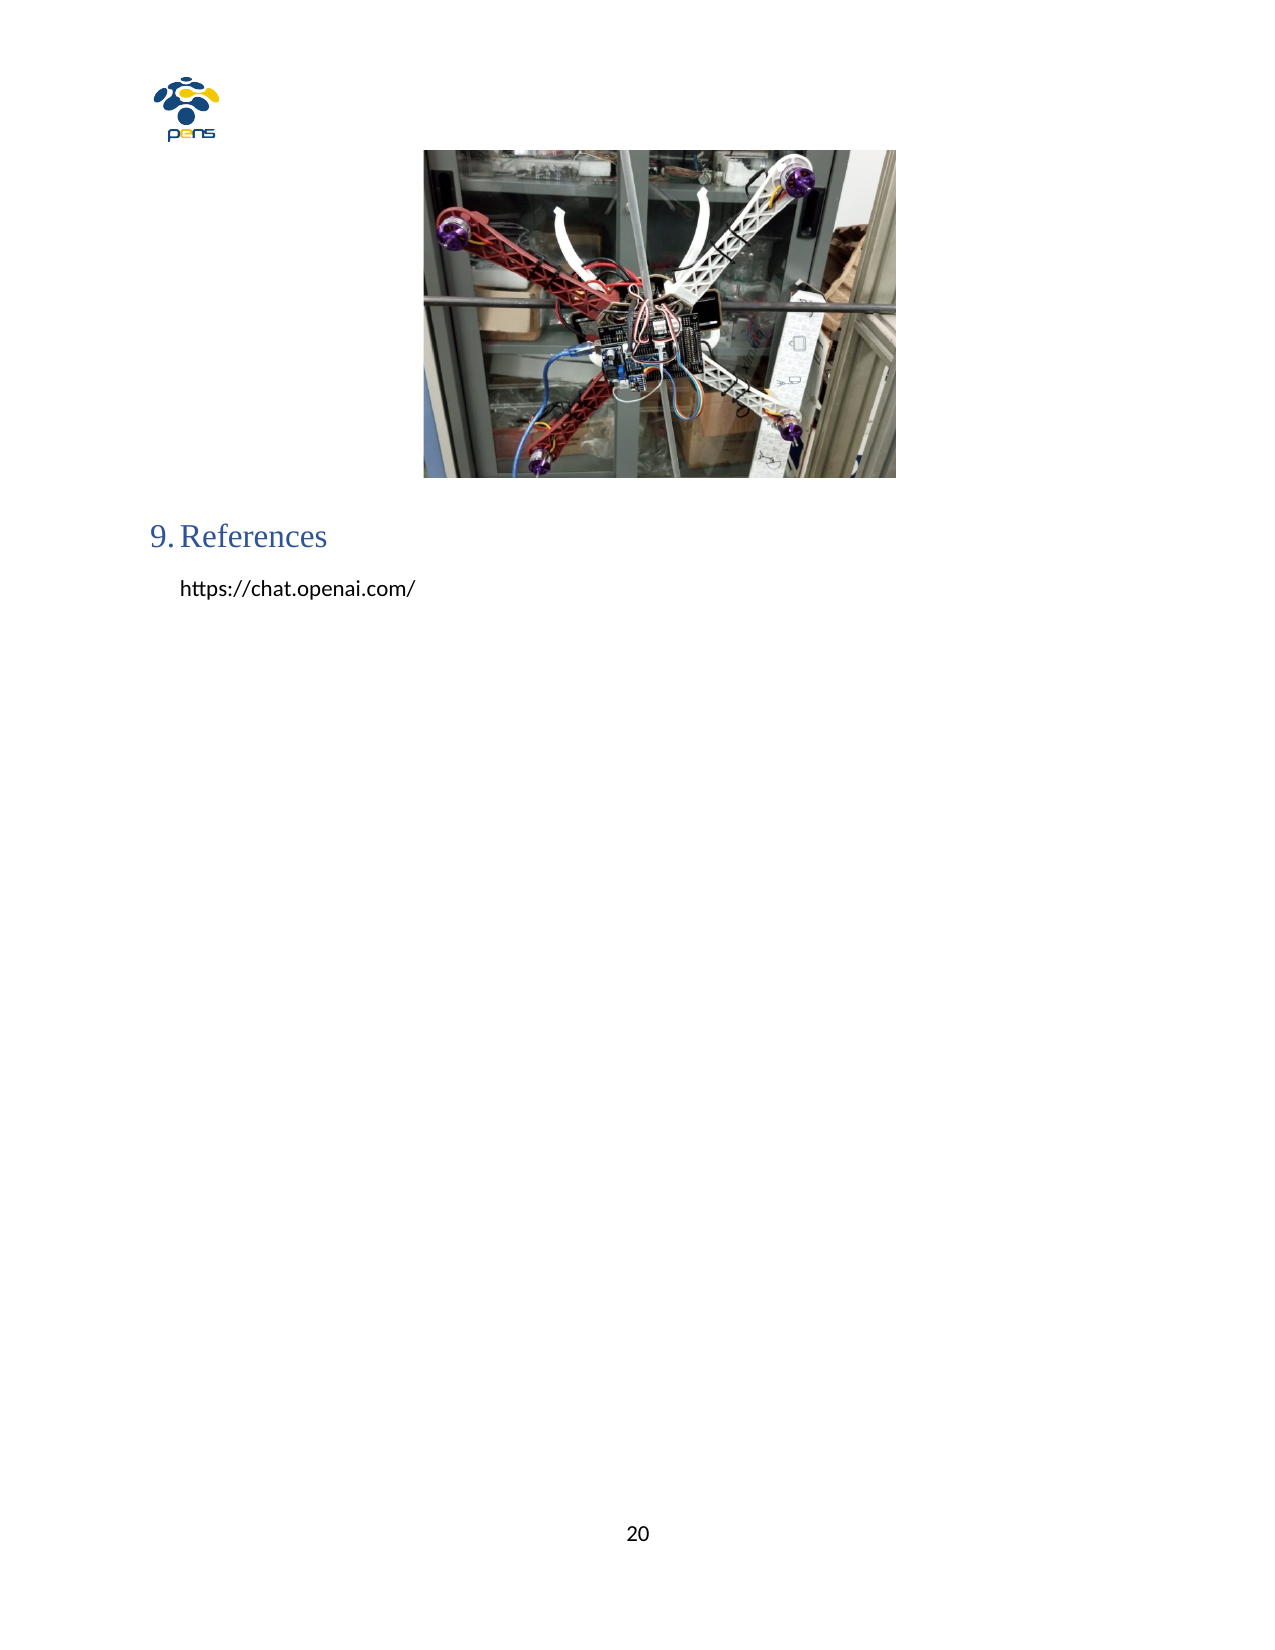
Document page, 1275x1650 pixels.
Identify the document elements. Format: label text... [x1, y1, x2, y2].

picture [423, 150, 896, 478]
text https://chat.openai.com/ [150, 574, 1125, 602]
subtitle References [150, 516, 1125, 555]
picture [150, 75, 223, 144]
